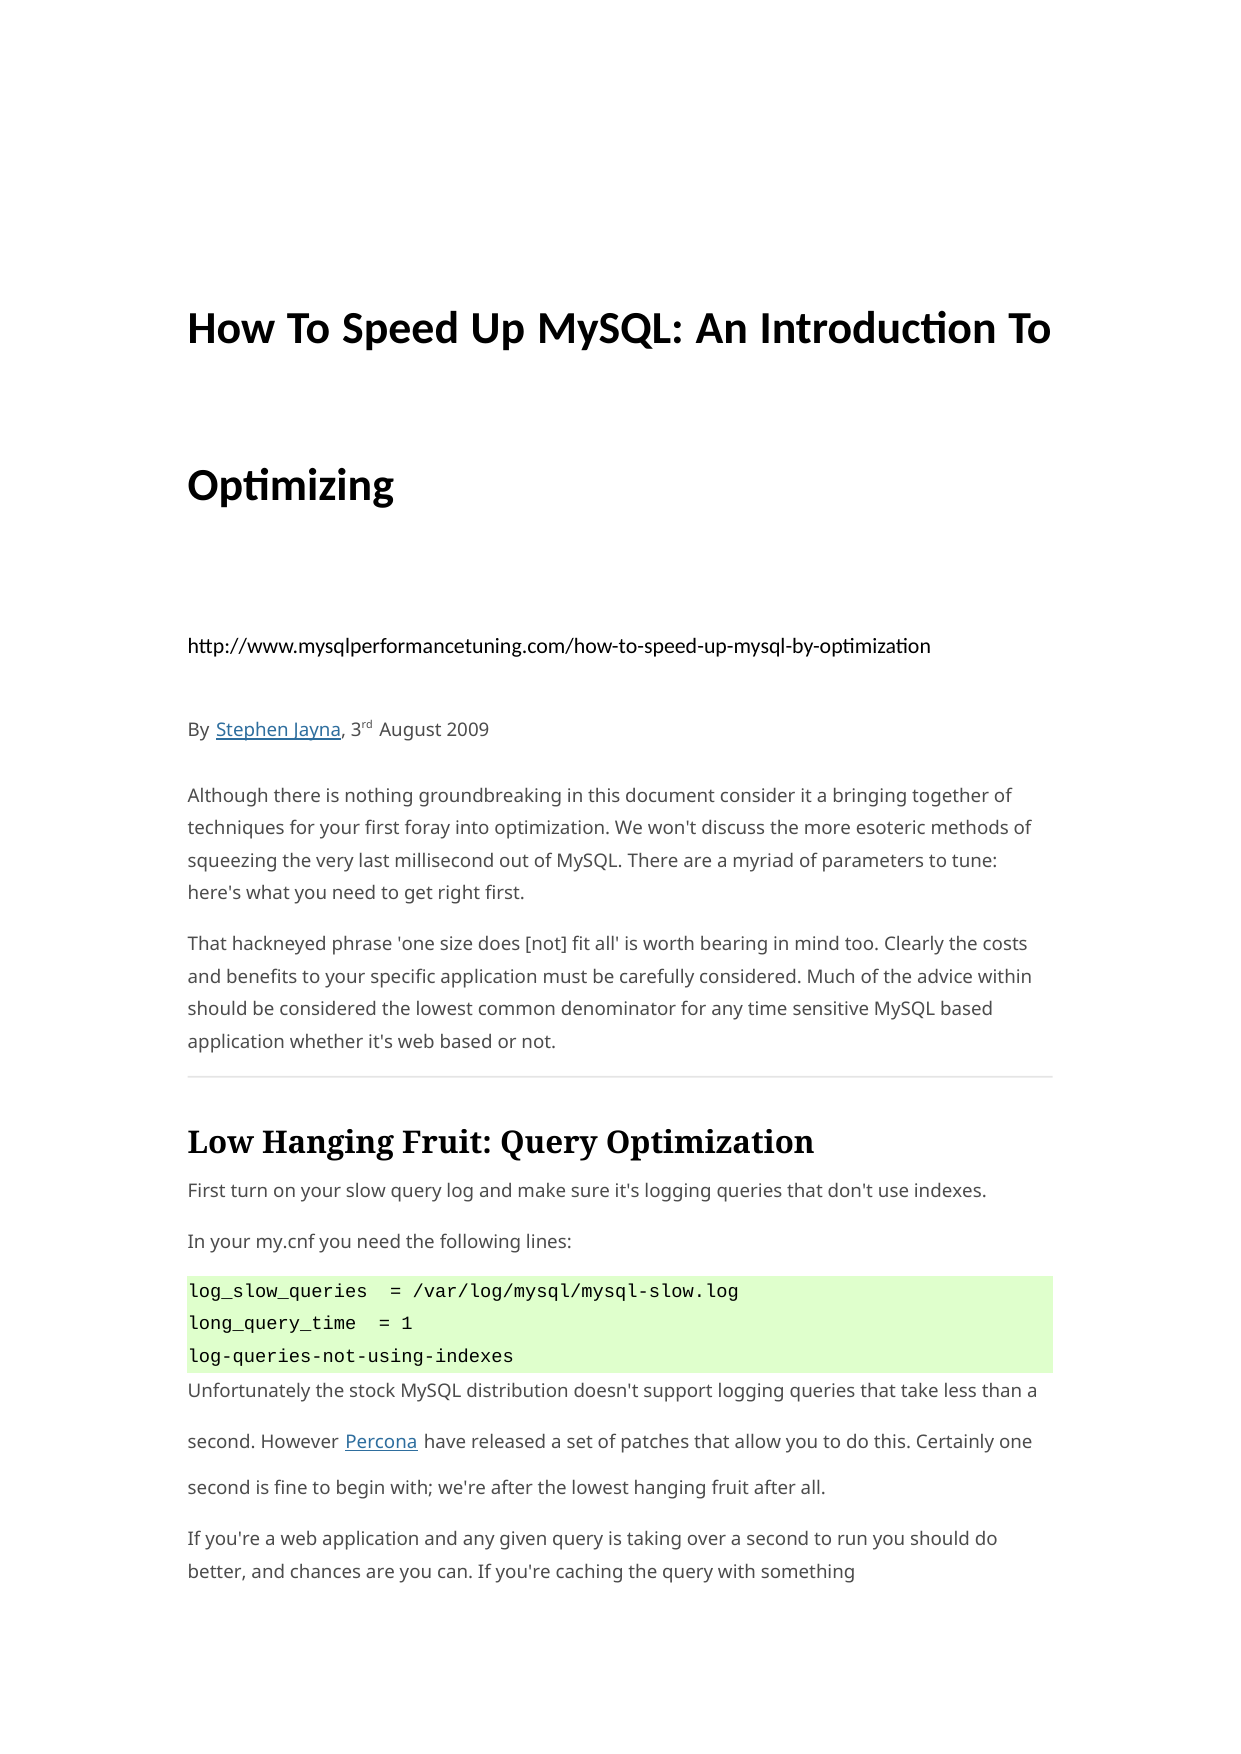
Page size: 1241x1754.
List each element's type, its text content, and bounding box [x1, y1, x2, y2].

text That hackneyed phrase 'one size does [not] fit all' is worth bearing in mind too. Clearly the costs and benefits to your specific application must be carefully considered. Much of the advice within should be considered the lowest common denominator for any time sensitive MySQL based application whether it's web based or not. [187, 927, 1053, 1057]
text log_slow_queries = /var/log/mysql/mysql-slow.log [187, 1276, 1053, 1308]
text log-queries-not-using-indexes [187, 1341, 1053, 1373]
text http://www.mysqlperformancetuning.com/how-to-speed-up-mysql-by-optimization [187, 630, 1053, 662]
subtitle How To Speed Up MySQL: An Introduction To Optimizing [187, 295, 1053, 516]
text Unfortunately the stock MySQL distribution doesn't support logging queries that take less than a second. However Percona have released a set of patches that allow you to do this. Certainly one second is fine to begin with; we're after the lowest hanging fruit after all. [187, 1373, 1053, 1503]
text First turn on your slow query log and make sure it's logging queries that don't use indexes. [187, 1173, 1053, 1206]
text By Stephen Jayna, 3rd August 2009 [187, 695, 1053, 760]
text long_query_time = 1 [187, 1308, 1053, 1341]
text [187, 1522, 1053, 1587]
text In your my.cnf you need the following lines: [187, 1225, 1053, 1257]
text Low Hanging Fruit: Query Optimization [187, 1108, 1053, 1173]
text Although there is nothing groundbreaking in this document consider it a bringing together of techniques for your first foray into optimization. We won't discuss the more esoteric methods of squeezing the very last millisecond out of MySQL. There are a myriad of parameters to tune: here's what you need to get right first. [187, 778, 1053, 908]
